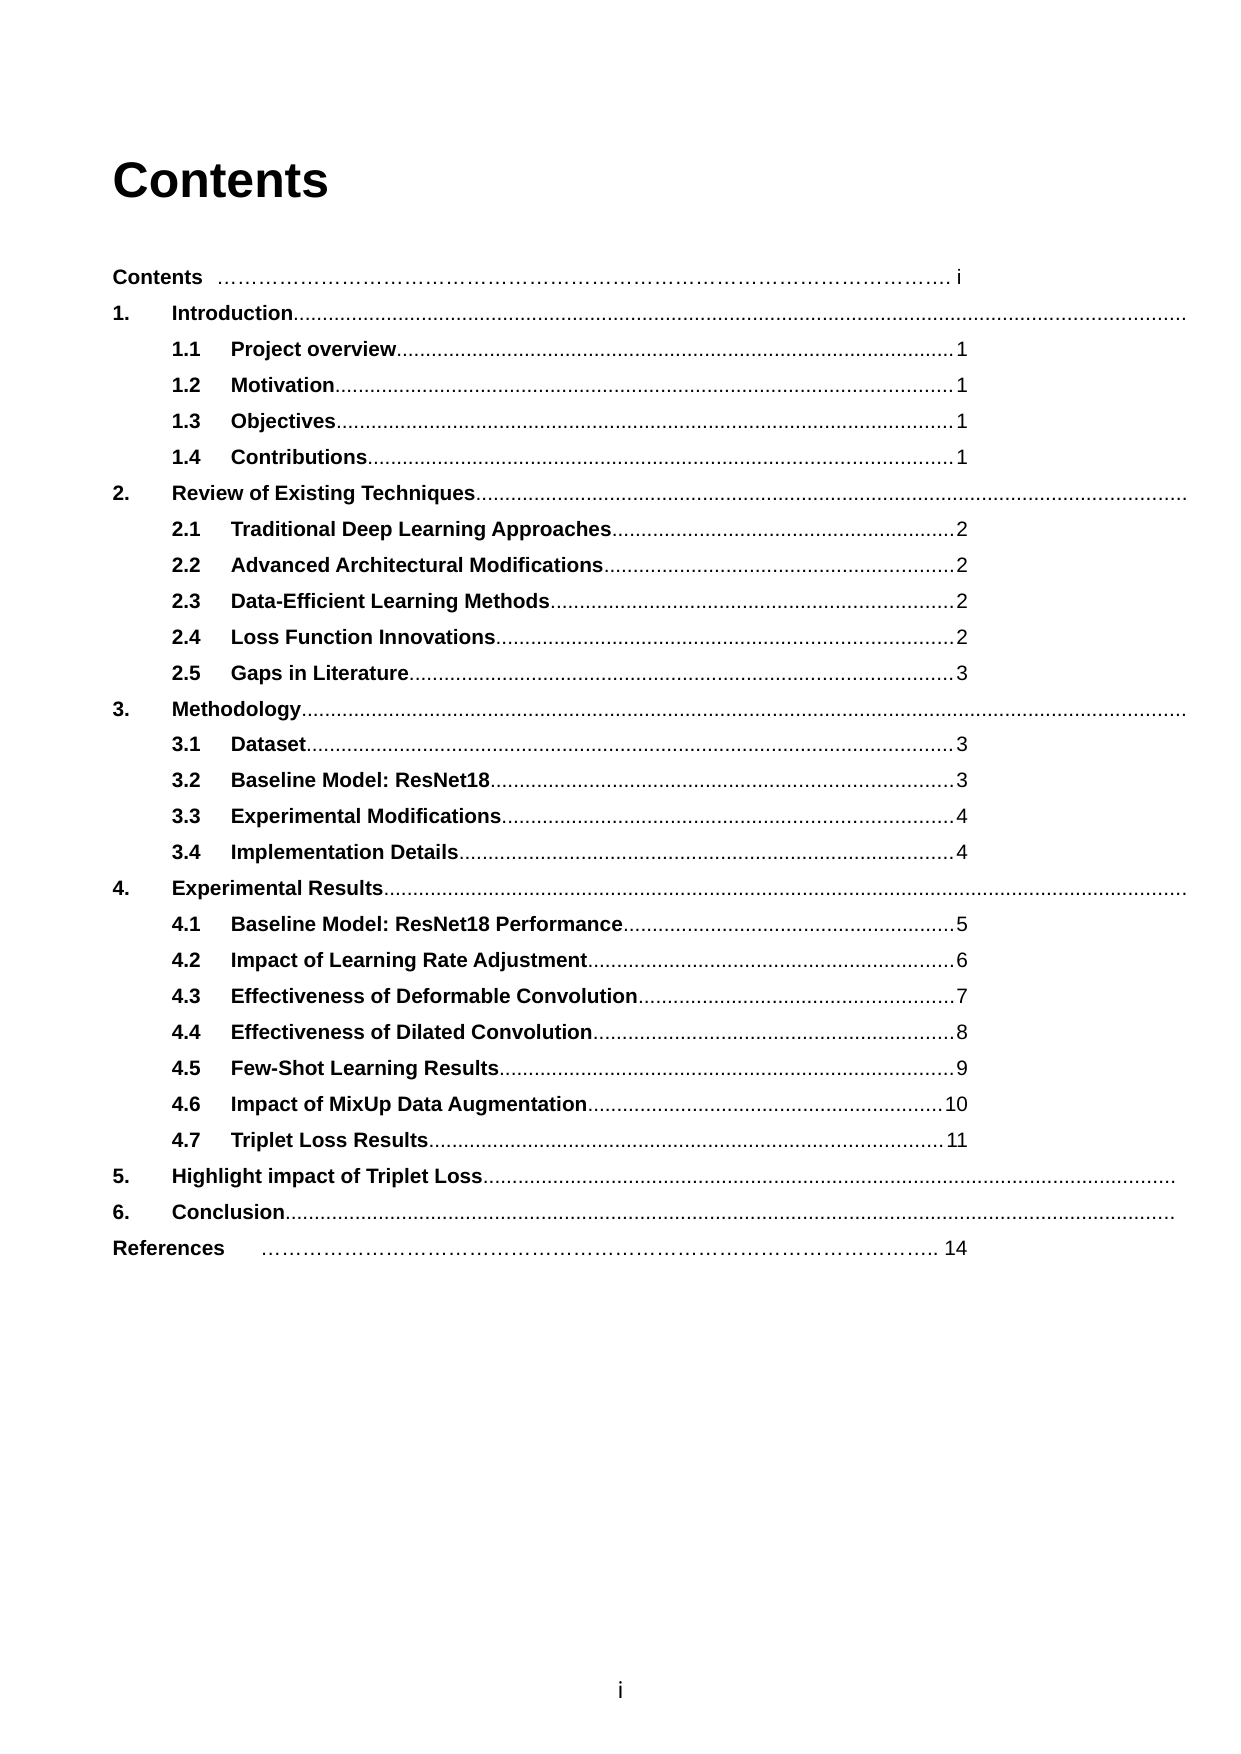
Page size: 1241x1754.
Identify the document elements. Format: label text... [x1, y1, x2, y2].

subtitle Contents [112, 150, 1128, 207]
